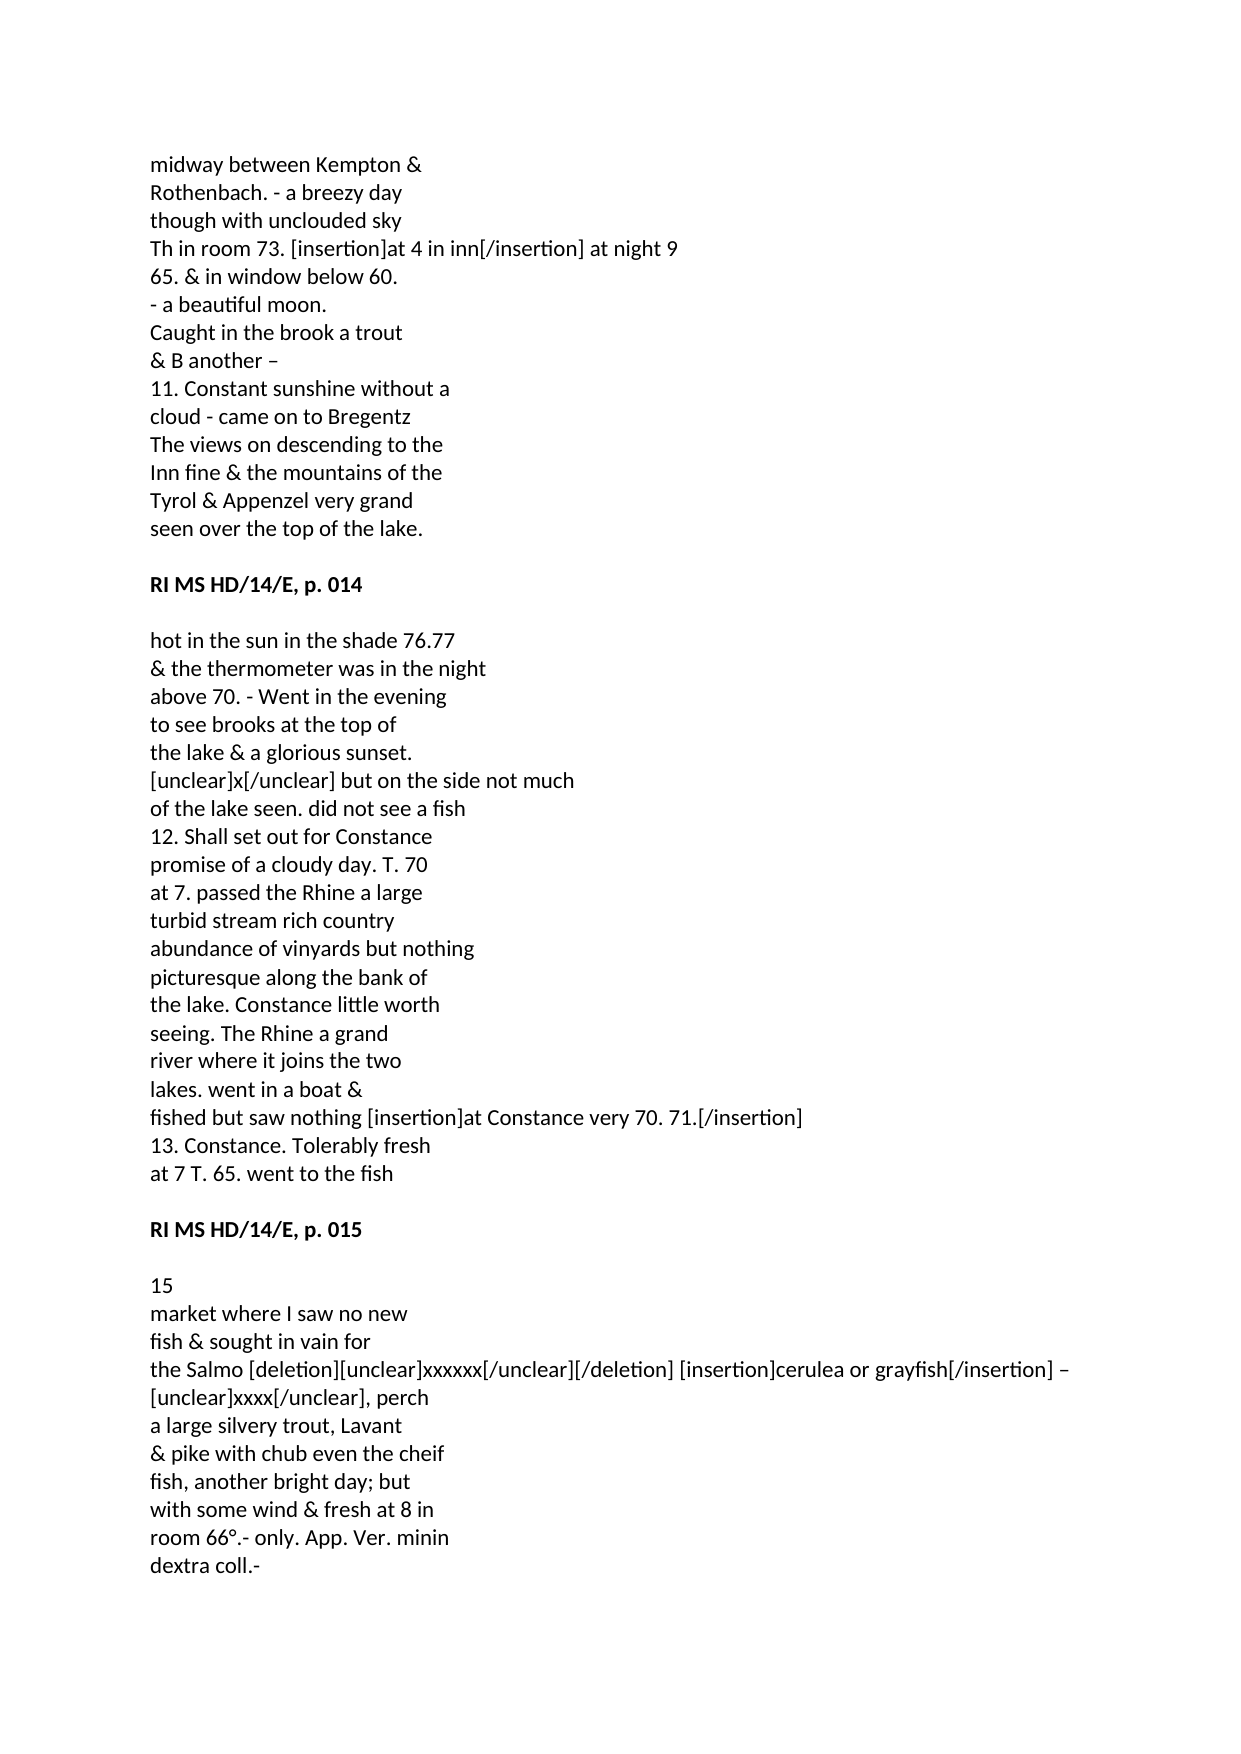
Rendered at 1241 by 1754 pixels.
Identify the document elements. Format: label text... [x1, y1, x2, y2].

text though with unclouded sky Th in room 73. [insertion]at 4 in inn[/insertion] at night 9 65. & in window below 60. - a beautiful moon. Caught in the brook a trout & B another – 11. Constant sunshine without a cloud - came on to Bregentz [150, 206, 1090, 430]
text RI MS HD/14/E, p. 015 15 [150, 1187, 1090, 1299]
text with some wind & fresh at 8 in [150, 1495, 1090, 1523]
text market where I saw no new [150, 1299, 1090, 1327]
text fish & sought in vain for [150, 1327, 1090, 1355]
text dextra coll.- [150, 1551, 1090, 1579]
text room 66°.- only. App. Ver. minin [150, 1523, 1090, 1551]
text The views on descending to the Inn fine & the mountains of the Tyrol & Appenzel very grand seen over the top of the lake. [150, 430, 1090, 542]
text & pike with chub even the cheif [150, 1439, 1090, 1467]
text the Salmo [deletion][unclear]xxxxxx[/unclear][/deletion] [insertion]cerulea or grayfish[/insertion] – [unclear]xxxx[/unclear], perch [150, 1355, 1090, 1411]
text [150, 150, 1090, 206]
text fish, another bright day; but [150, 1467, 1090, 1495]
text a large silvery trout, Lavant [150, 1411, 1090, 1439]
text RI MS HD/14/E, p. 014 hot in the sun in the shade 76.77 & the thermometer was in the night above 70. - Went in the evening to see brooks at the top of the lake & a glorious sunset. [unclear]x[/unclear] but on the side not much of the lake seen. did not see a fish 12. Shall set out for Constance promise of a cloudy day. T. 70 at 7. passed the Rhine a large turbid stream rich country abundance of vinyards but nothing picturesque along the bank of the lake. Constance little worth seeing. The Rhine a grand river where it joins the two lakes. went in a boat & fished but saw nothing [insertion]at Constance very 70. 71.[/insertion] 13. Constance. Tolerably fresh at 7 T. 65. went to the fish [150, 542, 1090, 1187]
